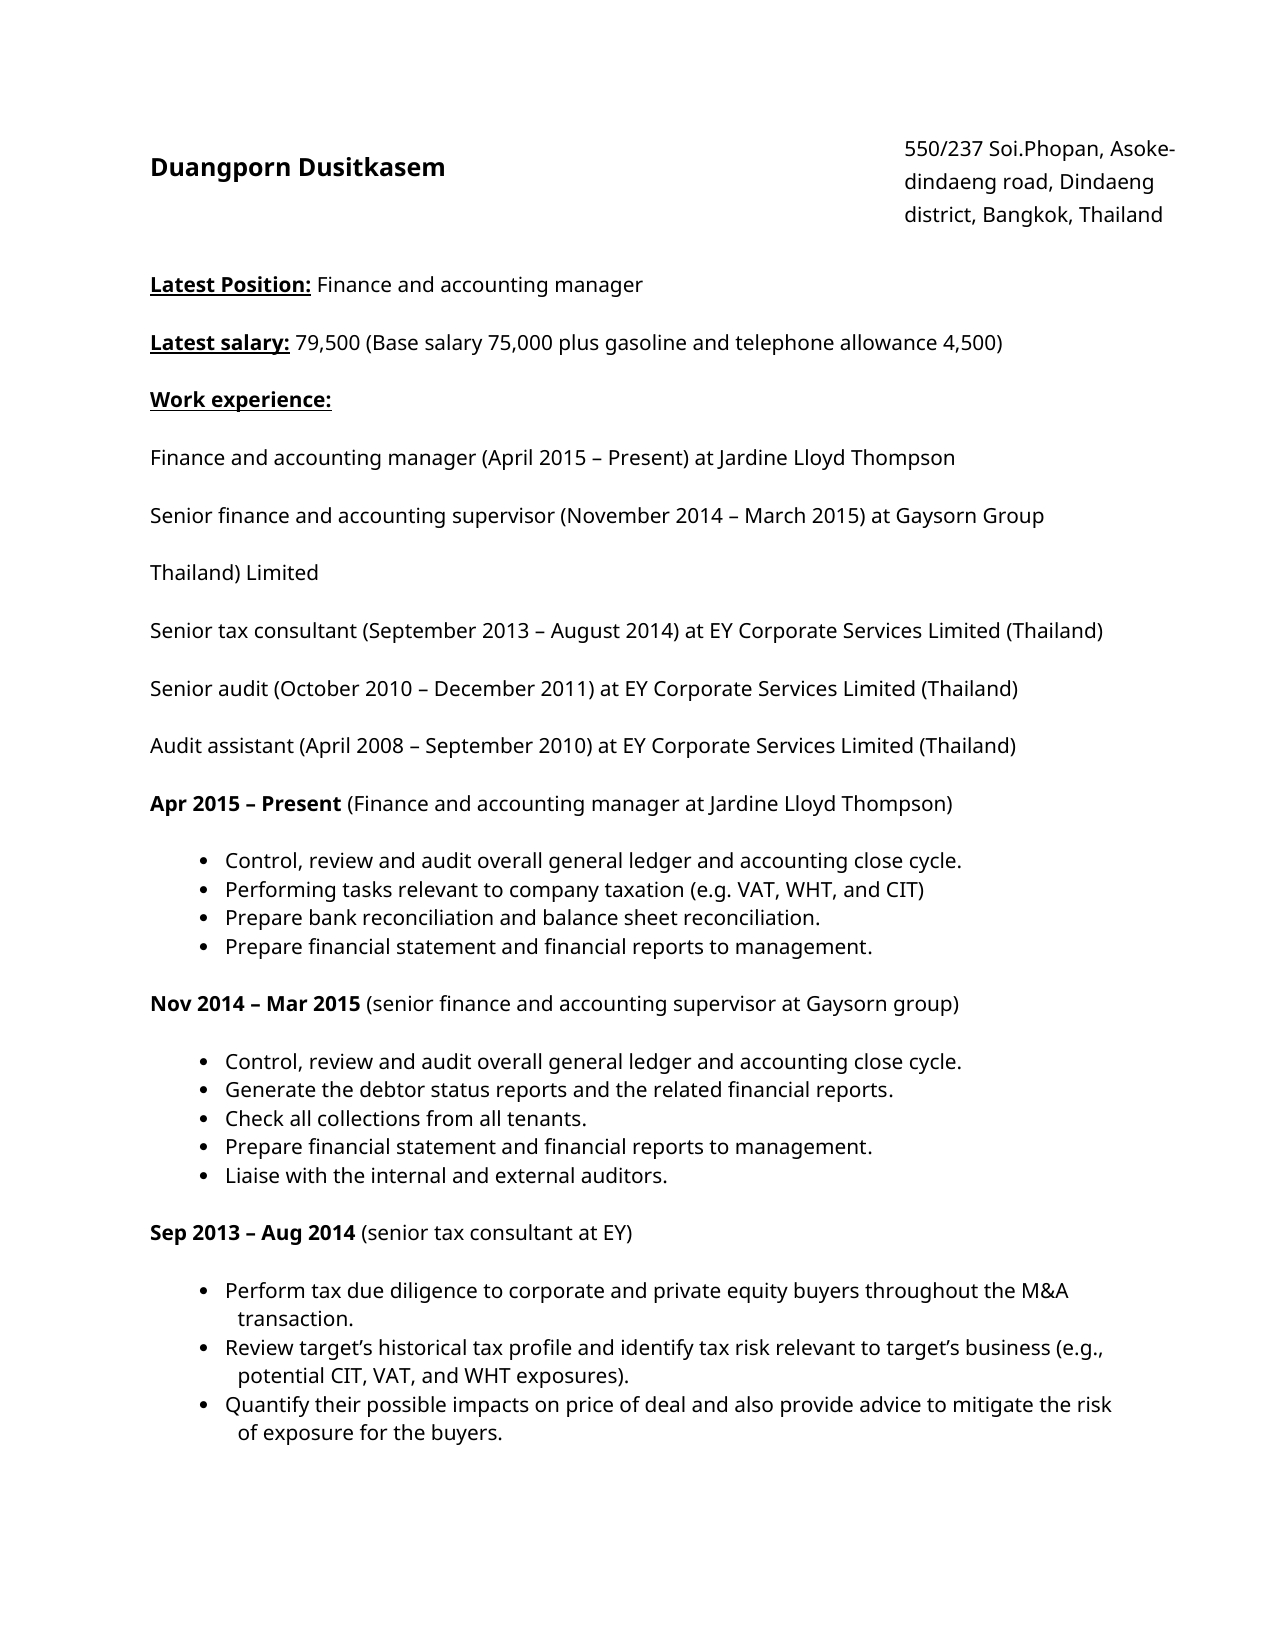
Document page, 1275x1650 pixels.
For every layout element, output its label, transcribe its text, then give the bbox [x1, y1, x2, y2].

text Senior tax consultant (September 2013 – August 2014) at EY Corporate Services Limited (Thailand) [150, 616, 1125, 644]
list Prepare financial statement and financial reports to management. [200, 1132, 1125, 1161]
list Control, review and audit overall general ledger and accounting close cycle. [200, 846, 1125, 875]
list Control, review and audit overall general ledger and accounting close cycle. [200, 1047, 1125, 1075]
text Duangporn Dusitkasem [150, 150, 1125, 184]
text Latest salary: 79,500 (Base salary 75,000 plus gasoline and telephone allowance 4,500) [150, 328, 1125, 356]
list Prepare bank reconciliation and balance sheet reconciliation. [200, 903, 1125, 932]
text Sep 2013 – Aug 2014 (senior tax consultant at EY) [150, 1218, 1125, 1247]
text Nov 2014 – Mar 2015 (senior finance and accounting supervisor at Gaysorn group) [150, 989, 1125, 1018]
text Finance and accounting manager (April 2015 – Present) at Jardine Lloyd Thompson [150, 443, 1125, 472]
list Prepare financial statement and financial reports to management. [200, 932, 1125, 960]
text Audit assistant (April 2008 – September 2010) at EY Corporate Services Limited (Thailand) [150, 731, 1125, 760]
list Performing tasks relevant to company taxation (e.g. VAT, WHT, and CIT) [200, 875, 1125, 903]
list Generate the debtor status reports and the related financial reports. [200, 1075, 1125, 1104]
text Senior finance and accounting supervisor (November 2014 – March 2015) at Gaysorn Group [150, 501, 1125, 529]
text Latest Position: Finance and accounting manager [150, 270, 1125, 299]
list Check all collections from all tenants. [200, 1104, 1125, 1132]
list Perform tax due diligence to corporate and private equity buyers throughout the M&A transaction. [200, 1276, 1125, 1333]
text Senior audit (October 2010 – December 2011) at EY Corporate Services Limited (Thailand) [150, 674, 1125, 702]
text Thailand) Limited [150, 558, 1125, 587]
list Liaise with the internal and external auditors. [200, 1161, 1125, 1189]
text Work experience: [150, 386, 1125, 414]
list Quantify their possible impacts on price of deal and also provide advice to mitigate the risk of exposure for the buyers. [200, 1390, 1125, 1447]
text Apr 2015 – Present (Finance and accounting manager at Jardine Lloyd Thompson) [150, 789, 1125, 817]
list Review target’s historical tax profile and identify tax risk relevant to target’s business (e.g., potential CIT, VAT, and WHT exposures). [200, 1333, 1125, 1390]
